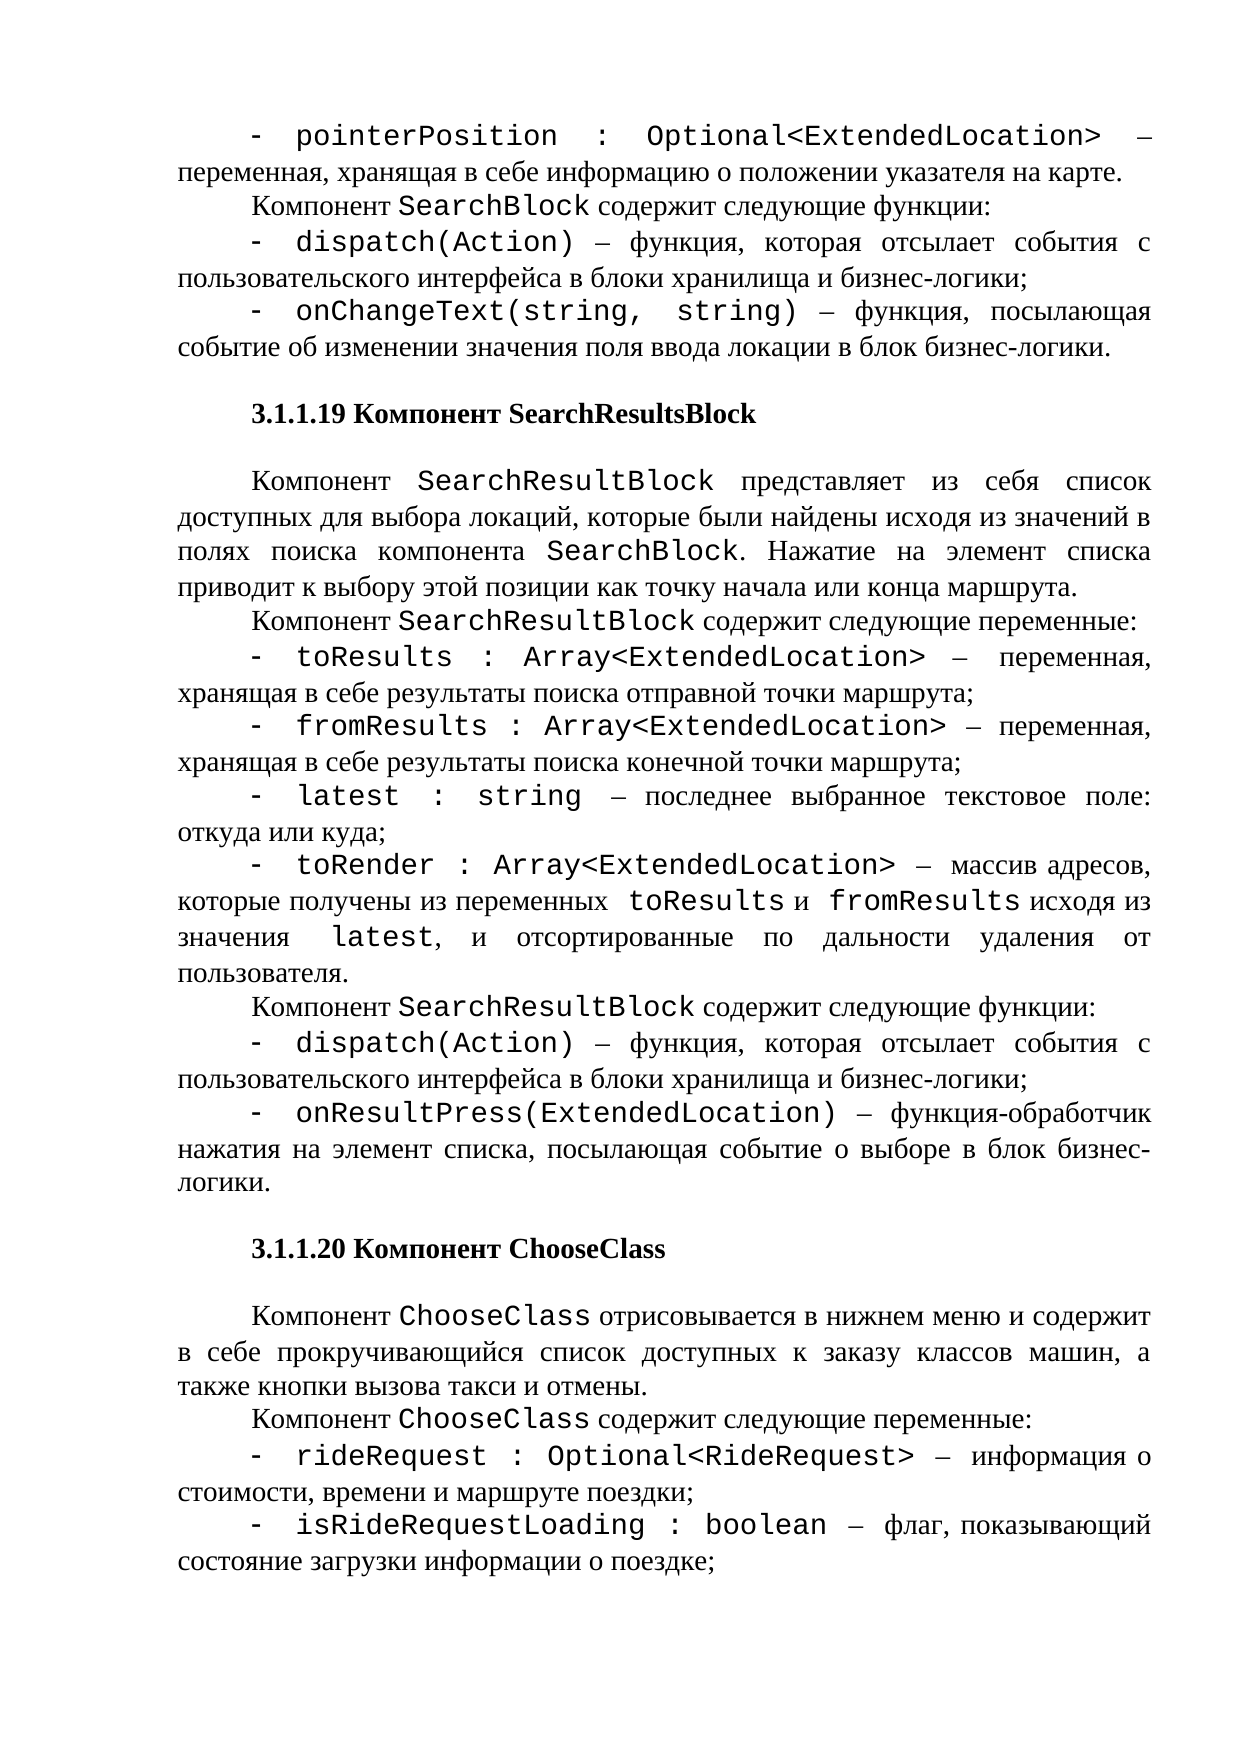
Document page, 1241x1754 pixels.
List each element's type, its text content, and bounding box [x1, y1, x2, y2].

list toResults : Array<ExtendedLocation> – переменная, хранящая в себе результаты поиска отправной точки маршрута; [177, 639, 1152, 708]
list fromResults : Array<ExtendedLocation> – переменная, хранящая в себе результаты поиска конечной точки маршрута; [177, 708, 1152, 778]
text Компонент SearchResultBlock содержит следующие функции: [177, 989, 1152, 1025]
text Компонент ChooseClass отрисовывается в нижнем меню и содержит в себе прокручивающийся список доступных к заказу классов машин, а также кнопки вызова такси и отмены. [177, 1298, 1152, 1402]
text Компонент SearchResultBlock содержит следующие переменные: [177, 603, 1152, 639]
subtitle 3.1.1.20 Компонент ChooseClass [251, 1231, 1152, 1265]
list onResultPress(ExtendedLocation) – функция-обработчик нажатия на элемент списка, посылающая событие о выборе в блок бизнес-логики. [177, 1095, 1152, 1198]
list rideRequest : Optional<RideRequest> – информация о стоимости, времени и маршруте поездки; [177, 1438, 1152, 1507]
list dispatch(Action) – функция, которая отсылает события с пользовательского интерфейса в блоки хранилища и бизнес-логики; [177, 1025, 1152, 1095]
list onChangeText(string, string) – функция, посылающая событие об изменении значения поля ввода локации в блок бизнес-логики. [177, 293, 1152, 363]
list toRender : Array<ExtendedLocation> – массив адресов, которые получены из переменных toResults и fromResults исходя из значения latest, и отсортированные по дальности удаления от пользователя. [177, 847, 1152, 989]
list isRideRequestLoading : boolean – флаг, показывающий состояние загрузки информации о поездке; [177, 1507, 1152, 1577]
list dispatch(Action) – функция, которая отсылает события с пользовательского интерфейса в блоки хранилища и бизнес-логики; [177, 224, 1152, 293]
text Компонент ChooseClass содержит следующие переменные: [177, 1402, 1152, 1438]
text Компонент SearchBlock содержит следующие функции: [177, 188, 1152, 224]
list pointerPosition : Optional<ExtendedLocation> – переменная, хранящая в себе информацию о положении указателя на карте. [177, 118, 1152, 188]
text Компонент SearchResultBlock представляет из себя список доступных для выбора локаций, которые были найдены исходя из значений в полях поиска компонента SearchBlock. Нажатие на элемент списка приводит к выбору этой позиции как точку начала или конца маршрута. [177, 463, 1152, 603]
list latest : string – последнее выбранное текстовое поле: откуда или куда; [177, 778, 1152, 847]
subtitle 3.1.1.19 Компонент SearchResultsBlock [251, 396, 1152, 430]
